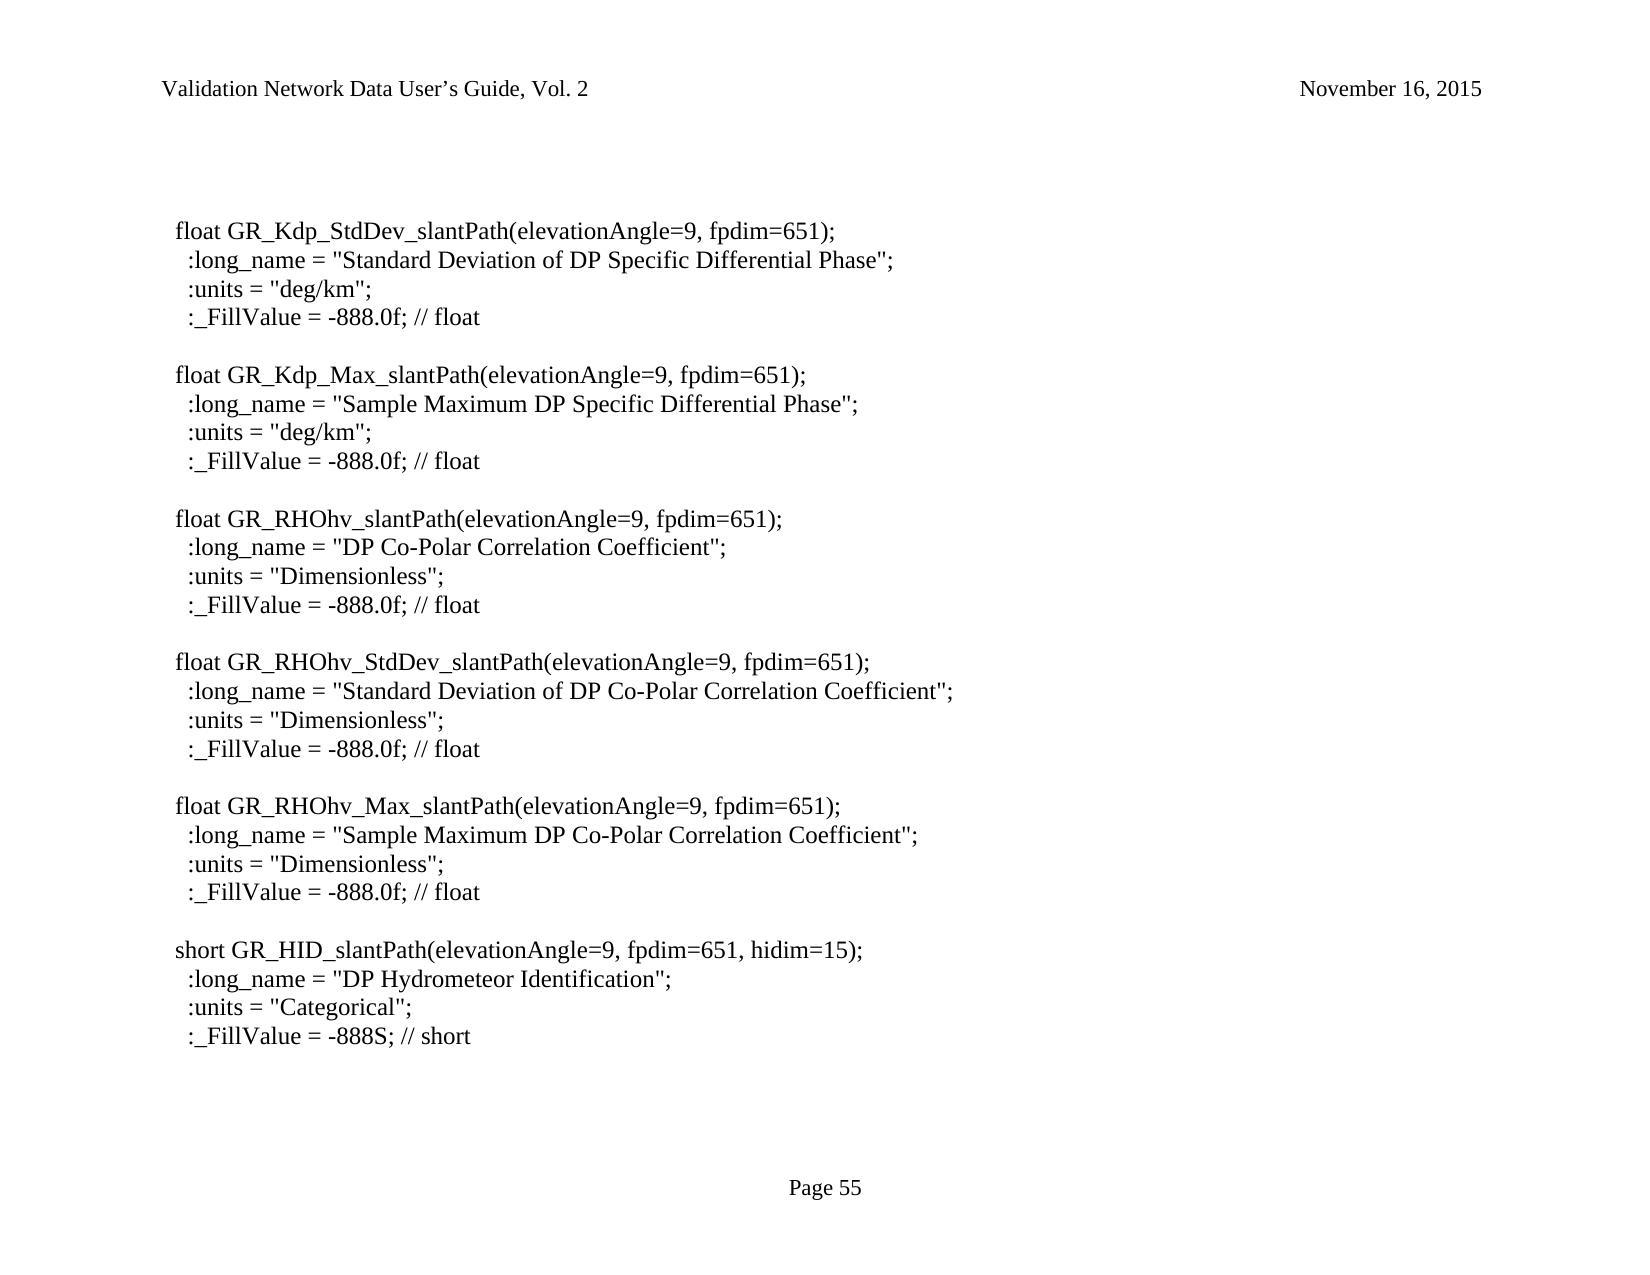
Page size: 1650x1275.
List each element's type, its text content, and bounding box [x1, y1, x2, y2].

text short GR_HID_slantPath(elevationAngle=9, fpdim=651, hidim=15); [150, 935, 1500, 964]
text :_FillValue = -888.0f; // float [150, 446, 1500, 475]
text float GR_RHOhv_slantPath(elevationAngle=9, fpdim=651); [150, 504, 1500, 532]
text :units = "Dimensionless"; [150, 849, 1500, 877]
text :long_name = "Standard Deviation of DP Co-Polar Correlation Coefficient"; [150, 676, 1500, 705]
text :units = "Categorical"; [150, 992, 1500, 1021]
text :long_name = "Standard Deviation of DP Specific Differential Phase"; [150, 245, 1500, 274]
text float GR_Kdp_Max_slantPath(elevationAngle=9, fpdim=651); [150, 360, 1500, 389]
text :_FillValue = -888.0f; // float [150, 590, 1500, 619]
text :long_name = "Sample Maximum DP Specific Differential Phase"; [150, 389, 1500, 417]
text :_FillValue = -888.0f; // float [150, 734, 1500, 762]
text float GR_RHOhv_Max_slantPath(elevationAngle=9, fpdim=651); [150, 791, 1500, 820]
text :units = "Dimensionless"; [150, 561, 1500, 590]
text :long_name = "DP Hydrometeor Identification"; [150, 964, 1500, 992]
text :units = "deg/km"; [150, 274, 1500, 302]
text :units = "deg/km"; [150, 417, 1500, 446]
text :units = "Dimensionless"; [150, 705, 1500, 734]
text float GR_Kdp_StdDev_slantPath(elevationAngle=9, fpdim=651); [150, 216, 1500, 245]
text :_FillValue = -888.0f; // float [150, 302, 1500, 331]
text :long_name = "Sample Maximum DP Co-Polar Correlation Coefficient"; [150, 820, 1500, 849]
text :_FillValue = -888S; // short [150, 1021, 1500, 1050]
text float GR_RHOhv_StdDev_slantPath(elevationAngle=9, fpdim=651); [150, 647, 1500, 676]
text :long_name = "DP Co-Polar Correlation Coefficient"; [150, 532, 1500, 561]
text :_FillValue = -888.0f; // float [150, 877, 1500, 906]
